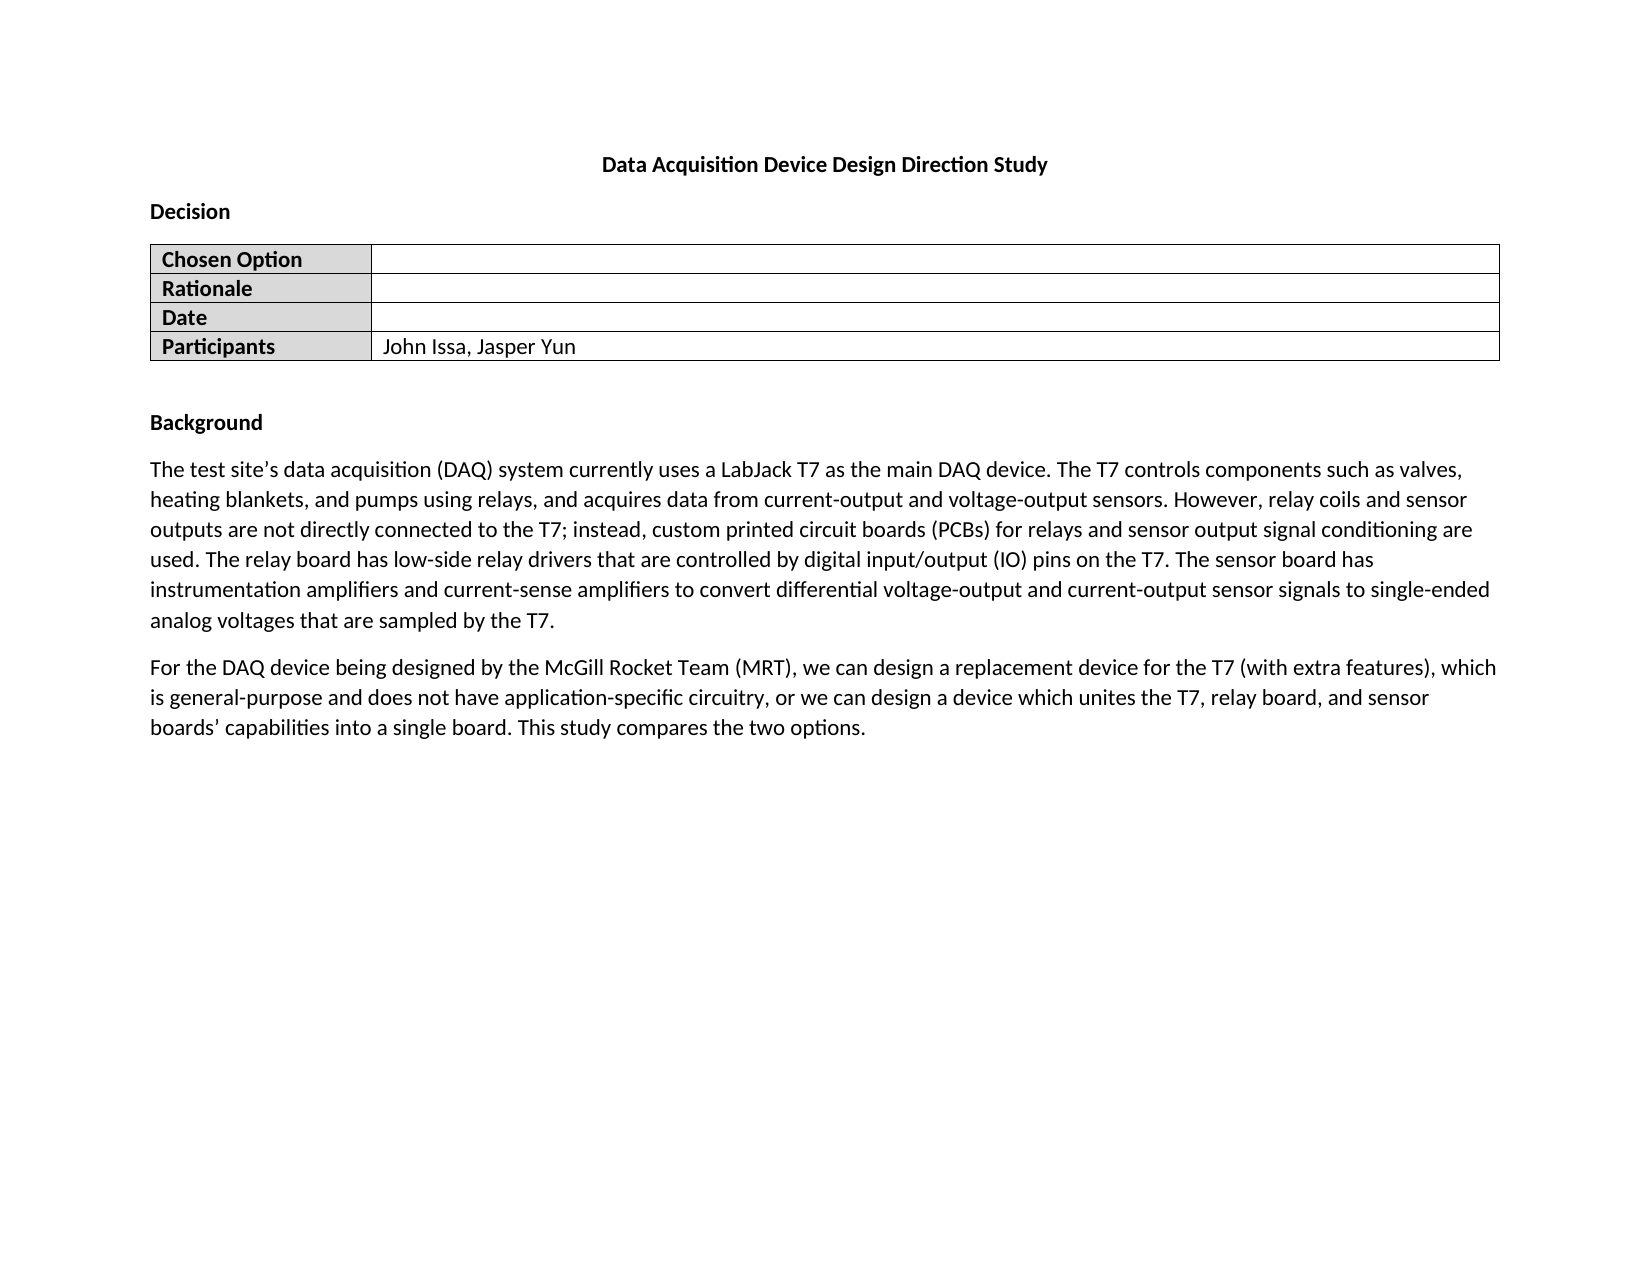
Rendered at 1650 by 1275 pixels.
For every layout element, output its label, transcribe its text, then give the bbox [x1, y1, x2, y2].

table_header [372, 245, 1499, 273]
text For the DAQ device being designed by the McGill Rocket Team (MRT), we can design a replacement device for the T7 (with extra features), which is general-purpose and does not have application-specific circuitry, or we can design a device which unites the T7, relay board, and sensor boards’ capabilities into a single board. This study compares the two options. [150, 653, 1500, 741]
table_cell John Issa, Jasper Yun [372, 332, 1499, 360]
text Data Acquisition Device Design Direction Study [150, 150, 1500, 178]
text Background [150, 408, 1500, 436]
table_cell [372, 303, 1499, 331]
text Decision [150, 197, 1500, 225]
table_cell Date [151, 303, 371, 331]
table_cell Rationale [151, 274, 371, 302]
table_header Chosen Option [151, 245, 371, 273]
text The test site’s data acquisition (DAQ) system currently uses a LabJack T7 as the main DAQ device. The T7 controls components such as valves, heating blankets, and pumps using relays, and acquires data from current-output and voltage-output sensors. However, relay coils and sensor outputs are not directly connected to the T7; instead, custom printed circuit boards (PCBs) for relays and sensor output signal conditioning are used. The relay board has low-side relay drivers that are controlled by digital input/output (IO) pins on the T7. The sensor board has instrumentation amplifiers and current-sense amplifiers to convert differential voltage-output and current-output sensor signals to single-ended analog voltages that are sampled by the T7. [150, 455, 1500, 634]
table_cell [372, 274, 1499, 302]
table_cell Participants [151, 332, 371, 360]
